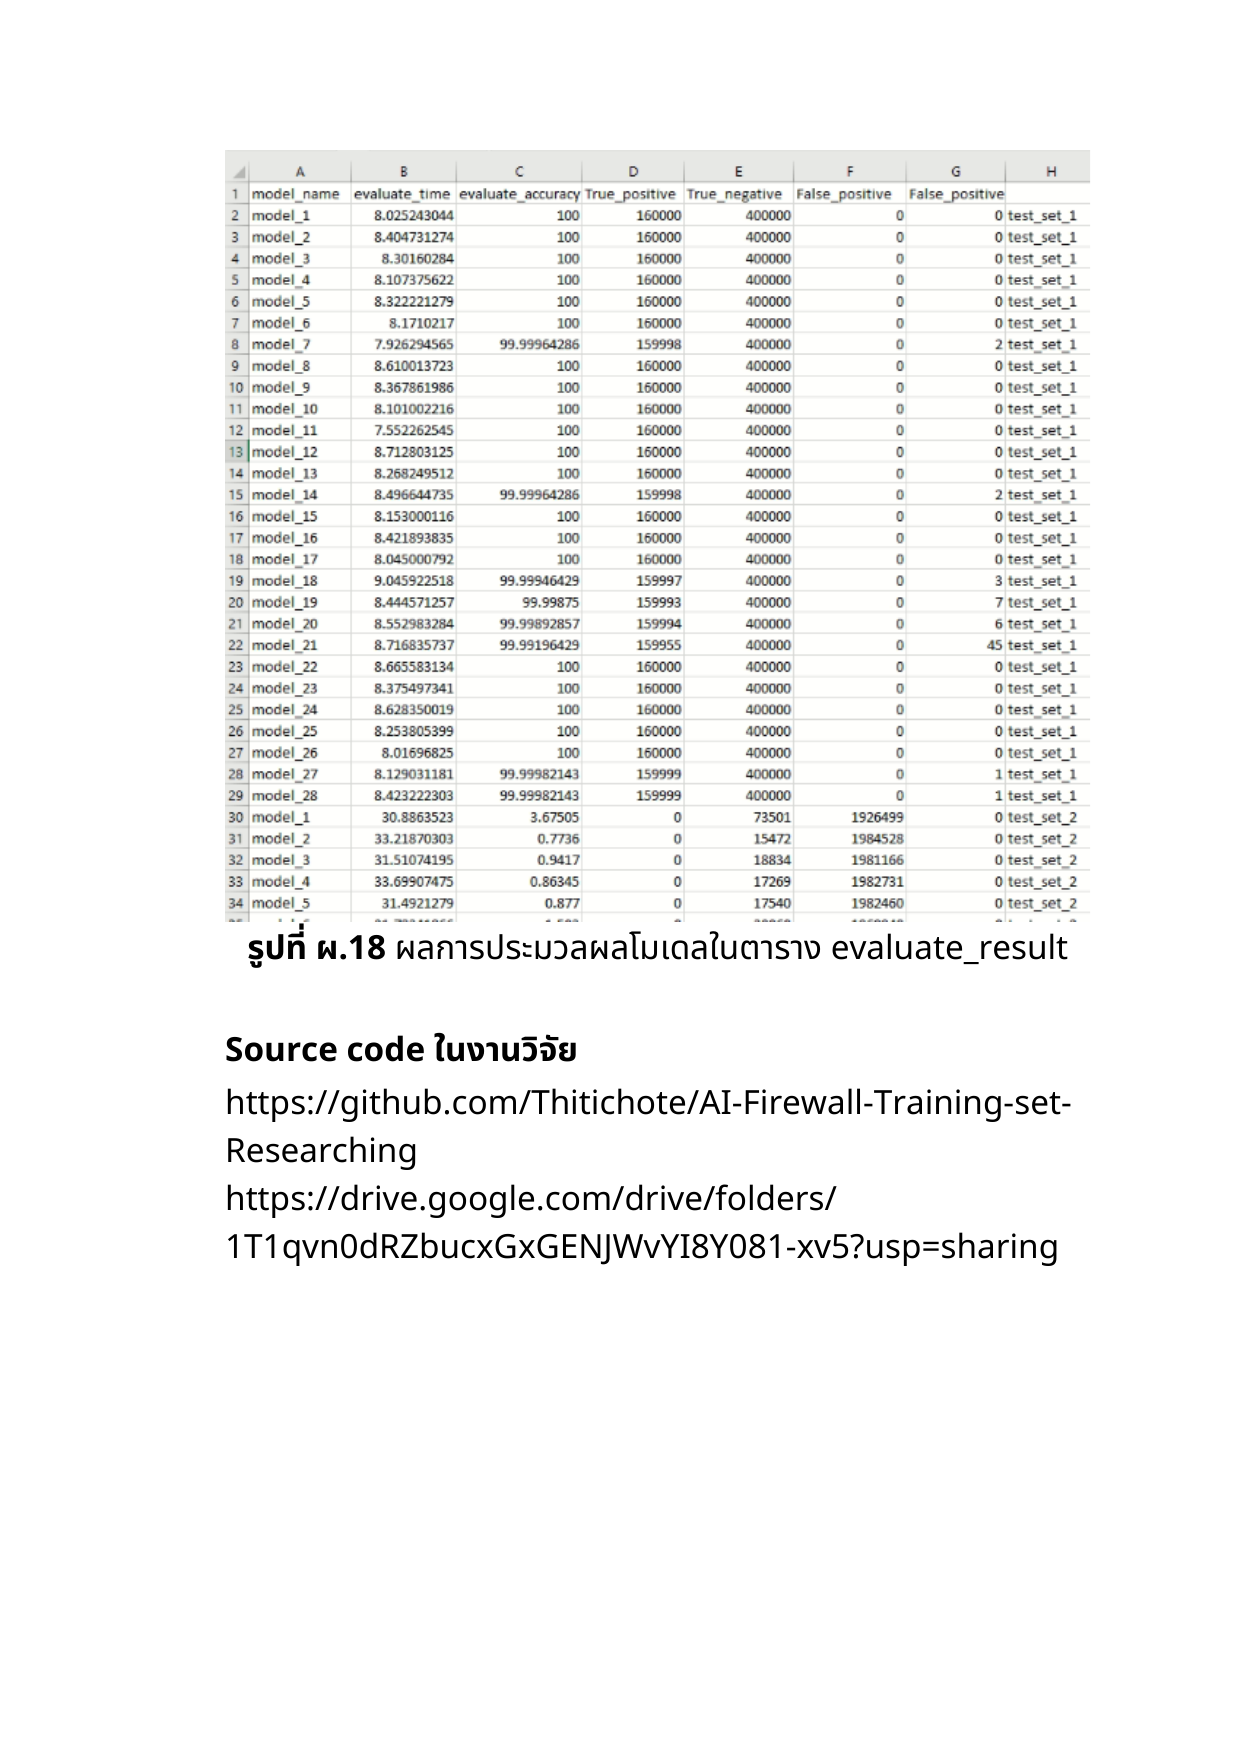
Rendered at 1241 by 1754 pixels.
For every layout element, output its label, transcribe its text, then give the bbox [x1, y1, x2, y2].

picture [225, 150, 1091, 922]
text https://drive.google.com/drive/folders/1T1qvn0dRZbucxGxGENJWvYI8Y081-xv5?usp=sharing [225, 1175, 1090, 1269]
list Source code ในงานวิจัย [225, 1025, 1090, 1076]
text https://github.com/Thitichote/AI-Firewall-Training-set-Researching [225, 1079, 1090, 1172]
list รูปที่ ผ.18 ผลการประมวลผลโมเดลในตาราง evaluate_result [225, 923, 1090, 974]
